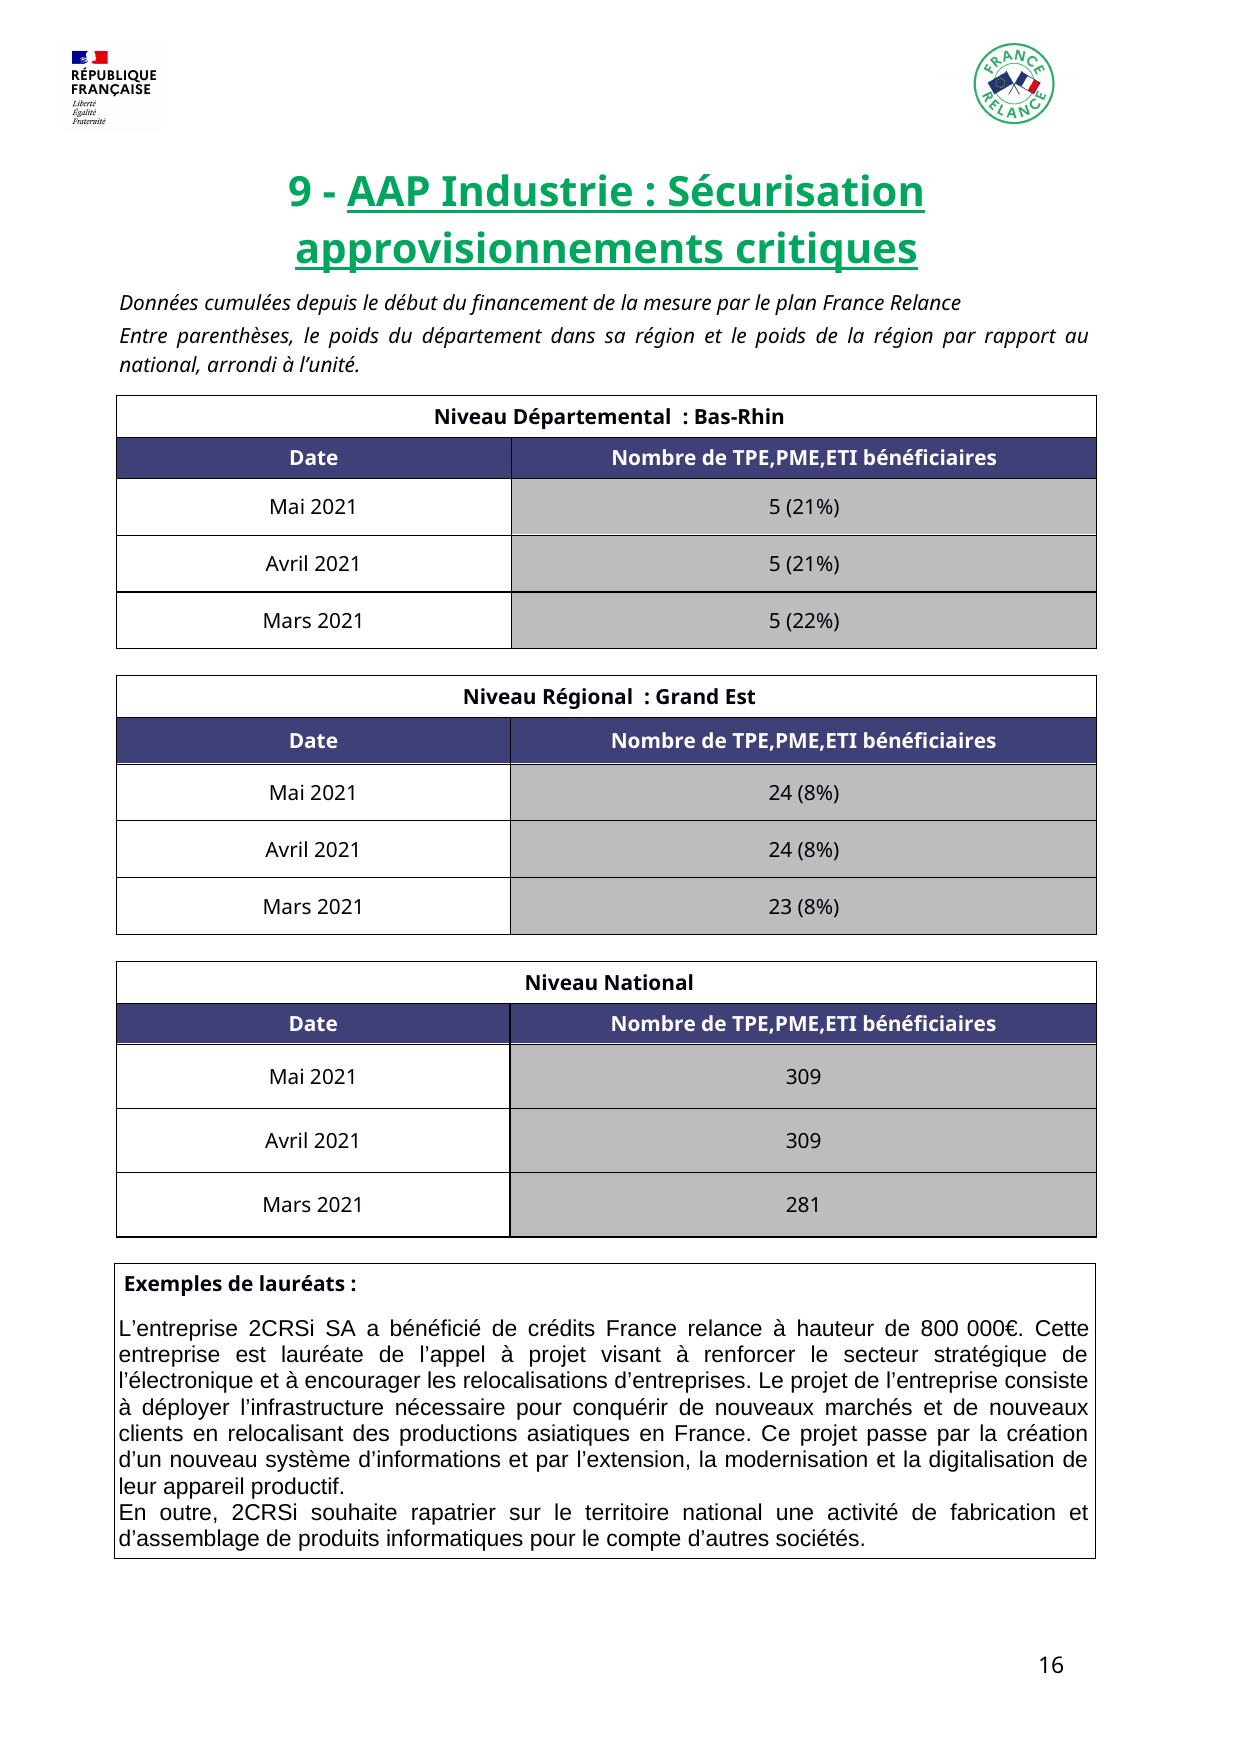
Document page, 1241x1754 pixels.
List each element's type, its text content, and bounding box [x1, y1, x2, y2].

table_cell Avril 2021 [117, 1109, 509, 1172]
table_header Niveau Régional : Grand Est [117, 676, 1096, 717]
table_cell Nombre de TPE,PME,ETI bénéficiaires [511, 718, 1096, 763]
text Entre parenthèses, le poids du département dans sa région et le poids de la région par rapport au national, arrondi à l’unité. [119, 321, 1094, 378]
table_cell Mai 2021 [117, 479, 511, 534]
table_cell 5 (21%) [512, 536, 1096, 591]
picture [60, 39, 163, 133]
table_header Niveau National [117, 962, 1096, 1002]
table_cell 5 (22%) [512, 593, 1096, 648]
table_cell 281 [511, 1173, 1096, 1236]
table_cell Mai 2021 [117, 1045, 509, 1108]
table_cell 23 (8%) [511, 878, 1096, 934]
table_cell Date [117, 438, 511, 478]
text Données cumulées depuis le début du financement de la mesure par le plan France Relance [119, 288, 1094, 317]
table_header Niveau Départemental : Bas-Rhin [117, 396, 1096, 437]
table_cell Mai 2021 [117, 765, 510, 820]
table_cell Nombre de TPE,PME,ETI bénéficiaires [512, 438, 1096, 478]
table_cell Date [117, 1004, 509, 1043]
table_cell 309 [511, 1109, 1096, 1172]
table_cell 309 [511, 1045, 1096, 1108]
table_cell Mars 2021 [117, 878, 510, 934]
table_header Exemples de lauréats : L’entreprise 2CRSi SA a bénéficié de crédits France relance à hauteur de 800 000€. Cette entreprise est lauréate de l’appel à projet visant à renforcer le secteur stratégique de l’électronique et à encourager les relocalisations d’entreprises. Le projet de l’entreprise consiste à déployer l’infrastructure nécessaire pour conquérir de nouveaux marchés et de nouveaux clients en relocalisant des productions asiatiques en France. Ce projet passe par la création d’un nouveau système d’informations et par l’extension, la modernisation et la digitalisation de leur appareil productif. En outre, 2CRSi souhaite rapatrier sur le territoire national une activité de fabrication et d’assemblage de produits informatiques pour le compte d’autres sociétés. [115, 1264, 1095, 1557]
subtitle 9 - AAP Industrie : Sécurisation approvisionnements critiques [119, 162, 1094, 276]
table_cell 24 (8%) [511, 821, 1096, 877]
table_cell Avril 2021 [117, 536, 511, 591]
table_cell 24 (8%) [511, 765, 1096, 820]
table_cell Date [117, 718, 510, 763]
table_cell 5 (21%) [512, 479, 1096, 534]
table_cell Nombre de TPE,PME,ETI bénéficiaires [511, 1004, 1096, 1043]
table_cell Avril 2021 [117, 821, 510, 877]
table_cell Mars 2021 [117, 1173, 509, 1236]
picture [935, 31, 1082, 126]
table_cell Mars 2021 [117, 593, 511, 648]
